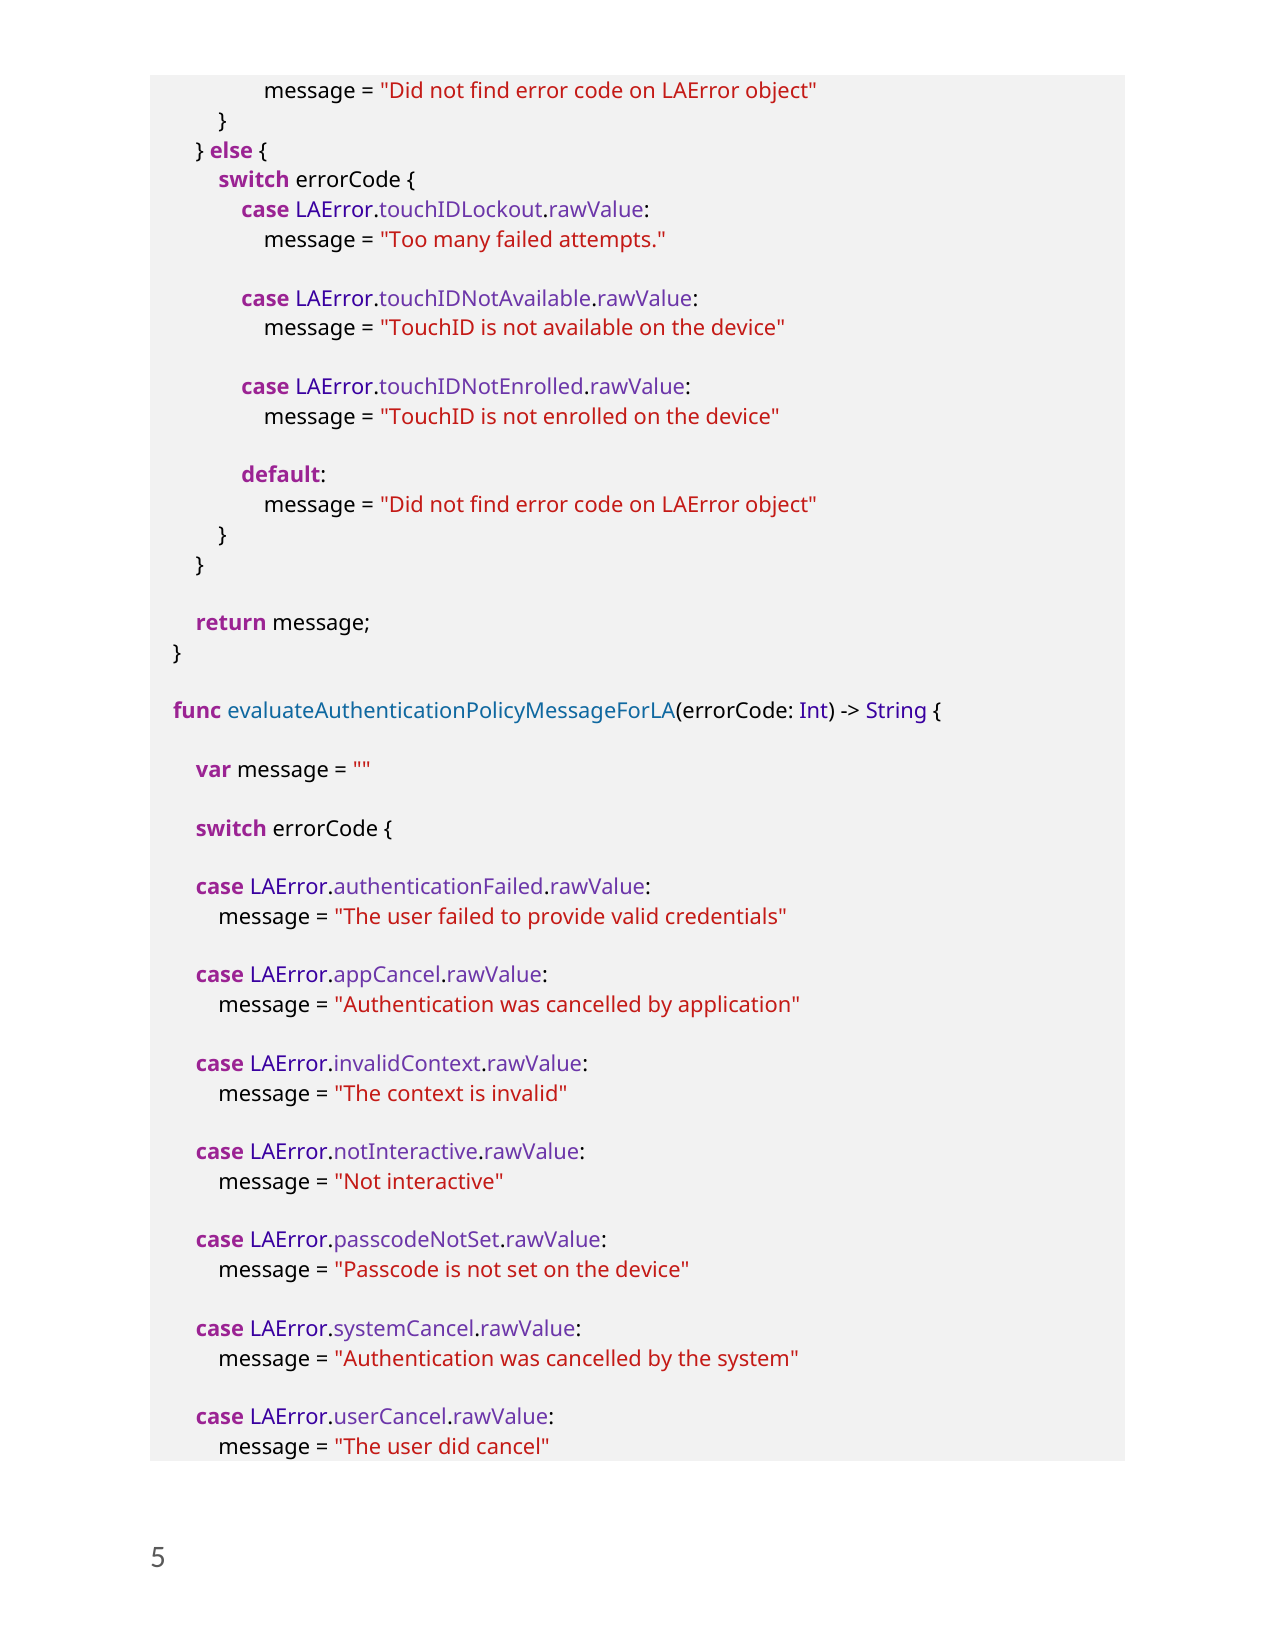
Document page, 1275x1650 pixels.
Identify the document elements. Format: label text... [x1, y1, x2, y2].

text switch errorCode { [150, 812, 1125, 842]
text case LAError.systemCancel.rawValue: [150, 1313, 1125, 1342]
text case LAError.authenticationFailed.rawValue: [150, 871, 1125, 901]
text case LAError.invalidContext.rawValue: [150, 1048, 1125, 1077]
text message = "The user did cancel" [150, 1431, 1125, 1461]
text default: [150, 459, 1125, 489]
text message = "Authentication was cancelled by the system" [150, 1342, 1125, 1372]
text case LAError.appCancel.rawValue: [150, 959, 1125, 989]
text case LAError.touchIDLockout.rawValue: [150, 194, 1125, 224]
text func evaluateAuthenticationPolicyMessageForLA(errorCode: Int) -> String { [150, 695, 1125, 725]
text message = "Not interactive" [150, 1166, 1125, 1196]
text message = "Authentication was cancelled by application" [150, 989, 1125, 1019]
text message = "Did not find error code on LAError object" [150, 489, 1125, 519]
text } [150, 105, 1125, 134]
text } [150, 637, 1125, 667]
text case LAError.passcodeNotSet.rawValue: [150, 1224, 1125, 1254]
text return message; [150, 607, 1125, 637]
text message = "Too many failed attempts." [150, 224, 1125, 254]
text case LAError.touchIDNotEnrolled.rawValue: [150, 371, 1125, 401]
text message = "Did not find error code on LAError object" [150, 75, 1125, 105]
text message = "TouchID is not enrolled on the device" [150, 401, 1125, 430]
text case LAError.touchIDNotAvailable.rawValue: [150, 282, 1125, 312]
text message = "Passcode is not set on the device" [150, 1254, 1125, 1284]
text case LAError.userCancel.rawValue: [150, 1401, 1125, 1431]
text } [150, 519, 1125, 548]
text } else { [150, 134, 1125, 164]
text case LAError.notInteractive.rawValue: [150, 1136, 1125, 1166]
text message = "The context is invalid" [150, 1077, 1125, 1107]
text var message = "" [150, 754, 1125, 784]
text switch errorCode { [150, 164, 1125, 194]
text } [150, 548, 1125, 578]
text message = "TouchID is not available on the device" [150, 312, 1125, 342]
text message = "The user failed to provide valid credentials" [150, 901, 1125, 931]
